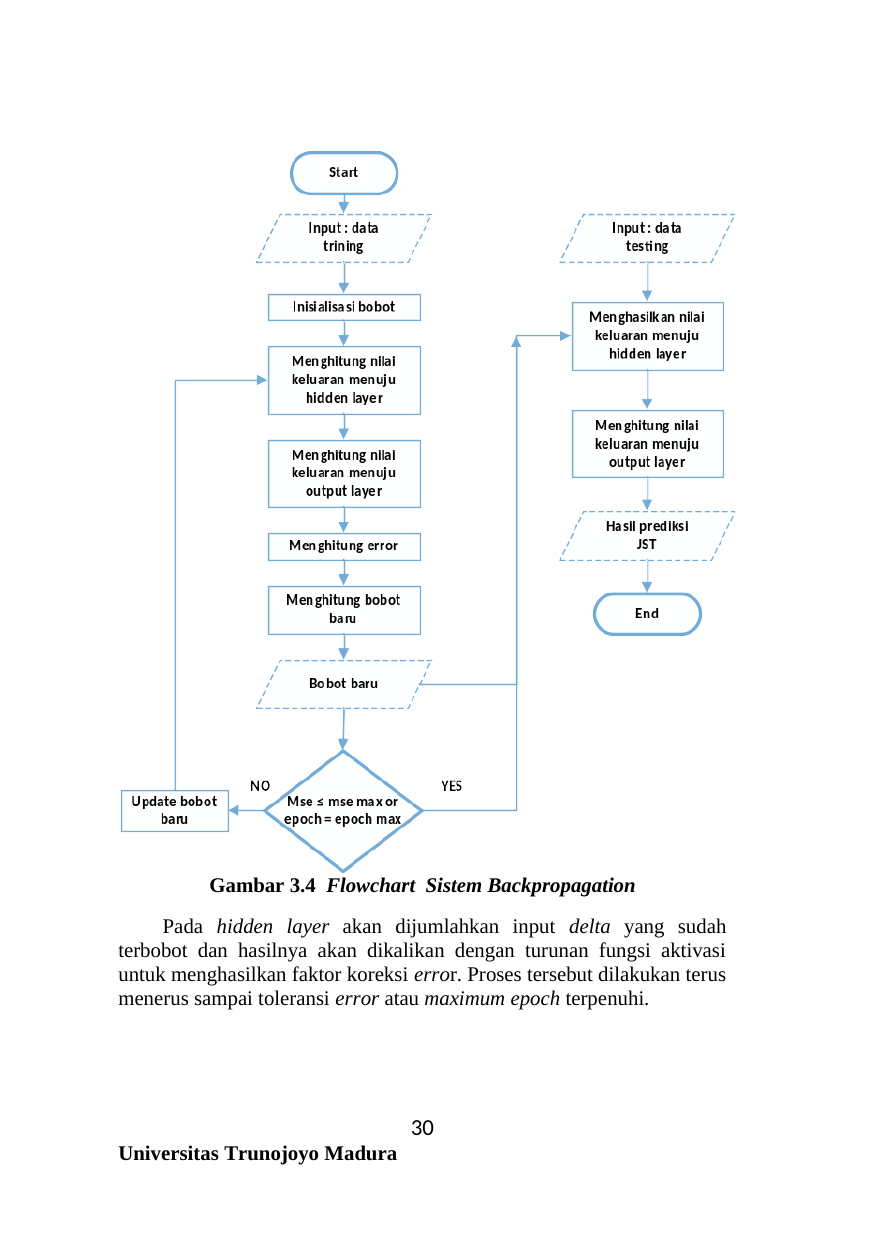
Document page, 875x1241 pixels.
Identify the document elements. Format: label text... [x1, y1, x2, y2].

list Gambar 3.4 Flowchart Sistem Backpropagation [118, 148, 726, 897]
text Pada hidden layer akan dijumlahkan input delta yang sudah terbobot dan hasilnya akan dikalikan dengan turunan fungsi aktivasi untuk menghasilkan faktor koreksi error. Proses tersebut dilakukan terus menerus sampai toleransi error atau maximum epoch terpenuhi. [118, 914, 726, 1010]
